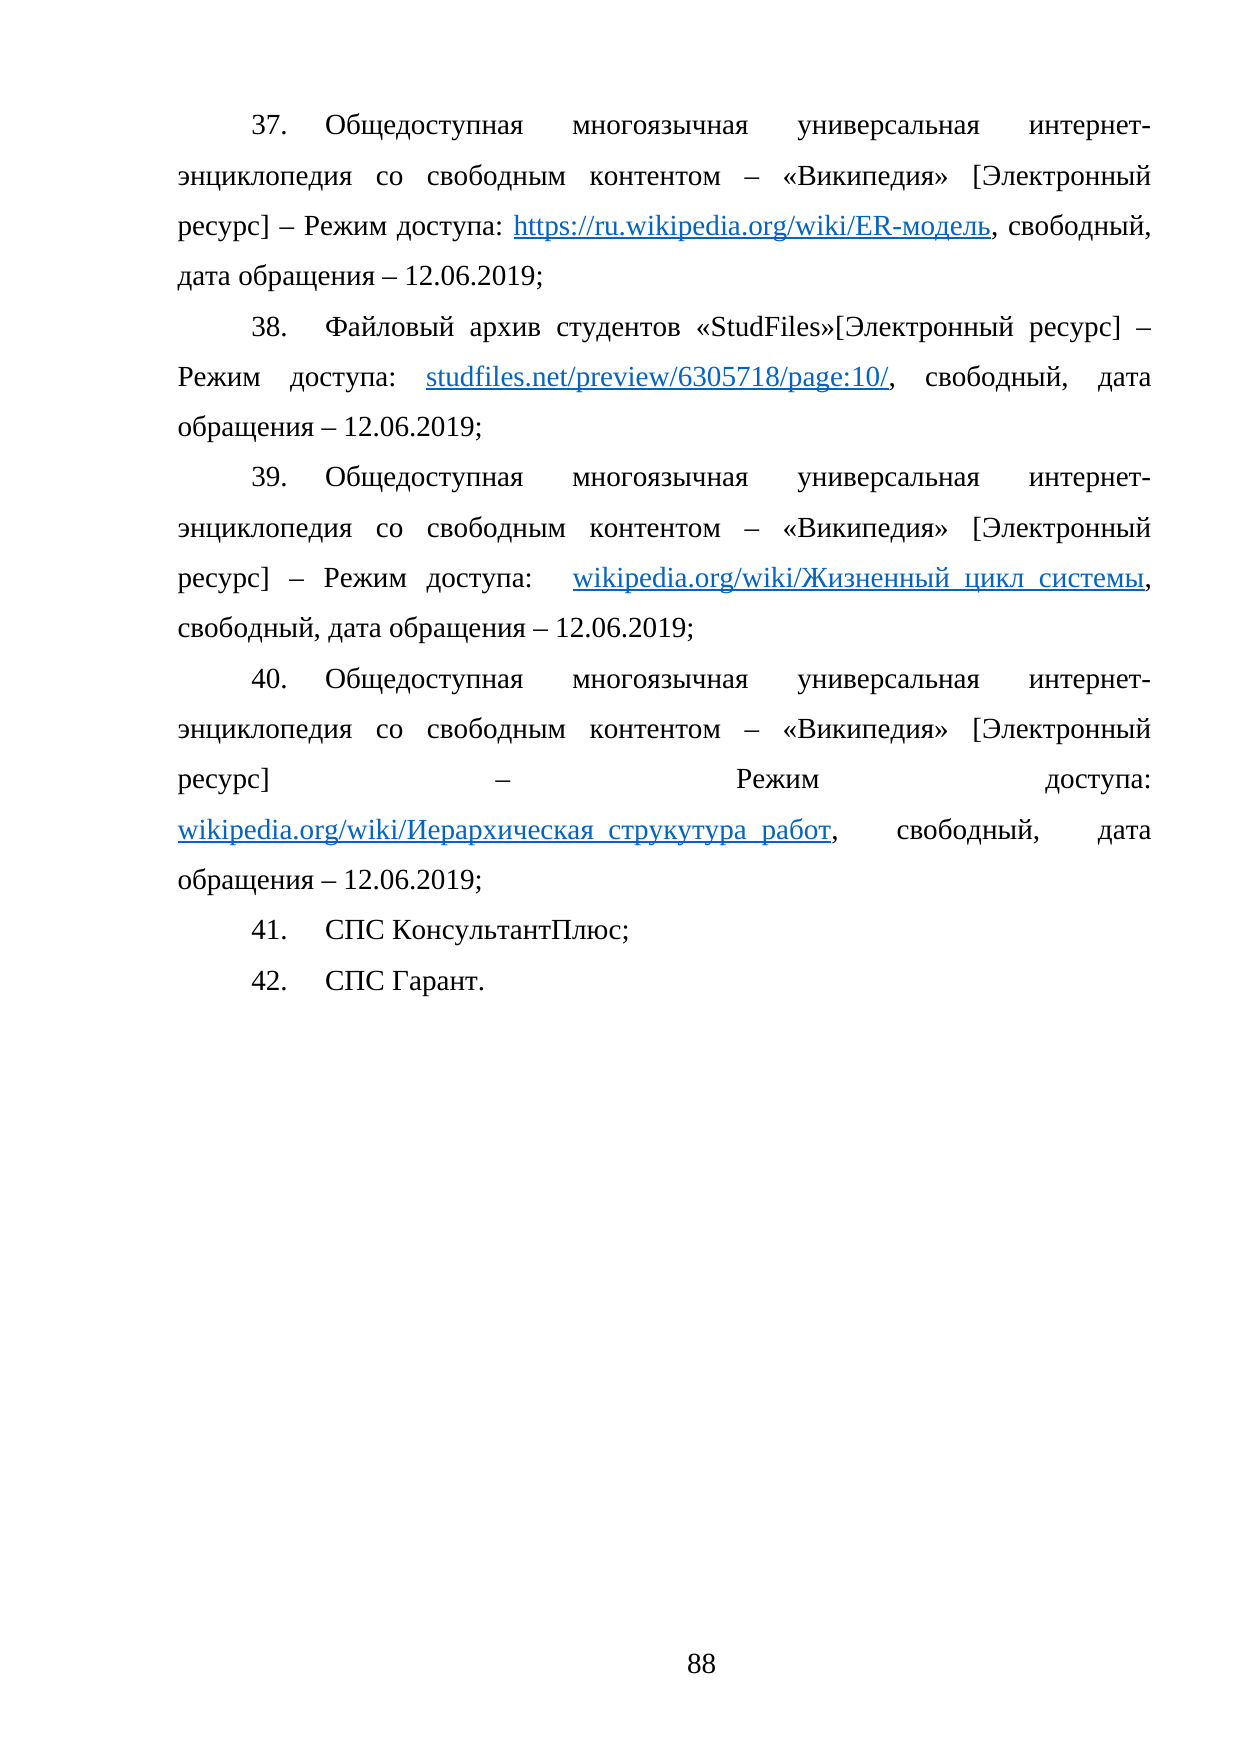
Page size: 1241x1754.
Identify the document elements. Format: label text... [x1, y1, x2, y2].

list Общедоступная многоязычная универсальная интернет-энциклопедия со свободным контентом – «Википедия» [Электронный ресурс] – Режим доступа: wikipedia.org/wiki/Иерархическая_струкутура_работ, свободный, дата обращения – 12.06.2019; [177, 661, 1152, 896]
list Общедоступная многоязычная универсальная интернет-энциклопедия со свободным контентом – «Википедия» [Электронный ресурс] – Режим доступа: https://ru.wikipedia.org/wiki/ER-модель, свободный, дата обращения – 12.06.2019; [177, 107, 1152, 292]
list СПС КонсультантПлюс; [177, 912, 1152, 946]
list Файловый архив студентов «StudFiles»[Электронный ресурс] – Режим доступа: studfiles.net/preview/6305718/page:10/, свободный, дата обращения – 12.06.2019; [177, 309, 1152, 443]
list Общедоступная многоязычная универсальная интернет-энциклопедия со свободным контентом – «Википедия» [Электронный ресурс] – Режим доступа: wikipedia.org/wiki/Жизненный_цикл_системы, свободный, дата обращения – 12.06.2019; [177, 459, 1152, 644]
list СПС Гарант. [177, 963, 1152, 996]
